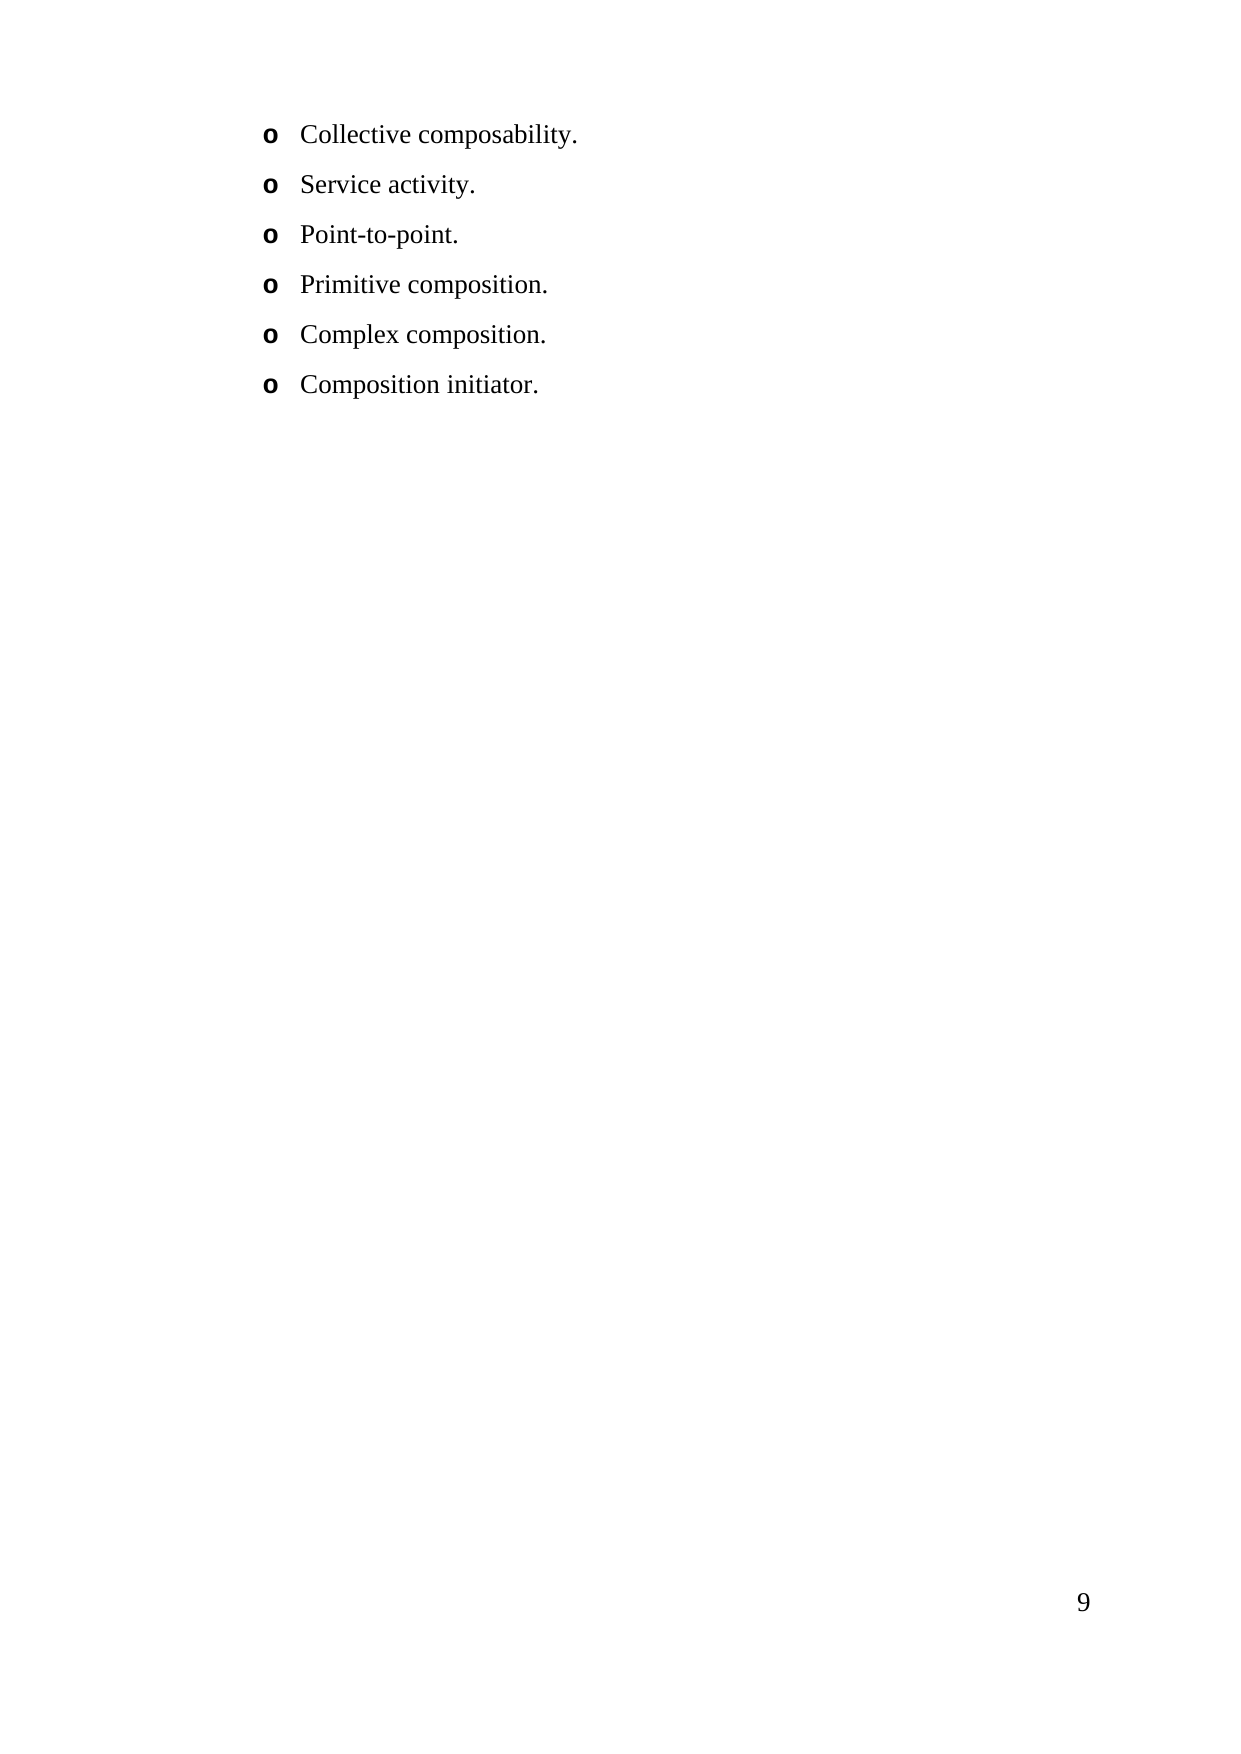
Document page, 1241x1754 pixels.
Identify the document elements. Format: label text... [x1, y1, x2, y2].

list Service activity. [262, 168, 1090, 202]
list Complex composition. [262, 318, 1090, 352]
list Collective composability. [262, 118, 1090, 152]
list Primitive composition. [262, 268, 1090, 302]
list Composition initiator. [262, 369, 1090, 402]
list Point-to-point. [262, 218, 1090, 252]
